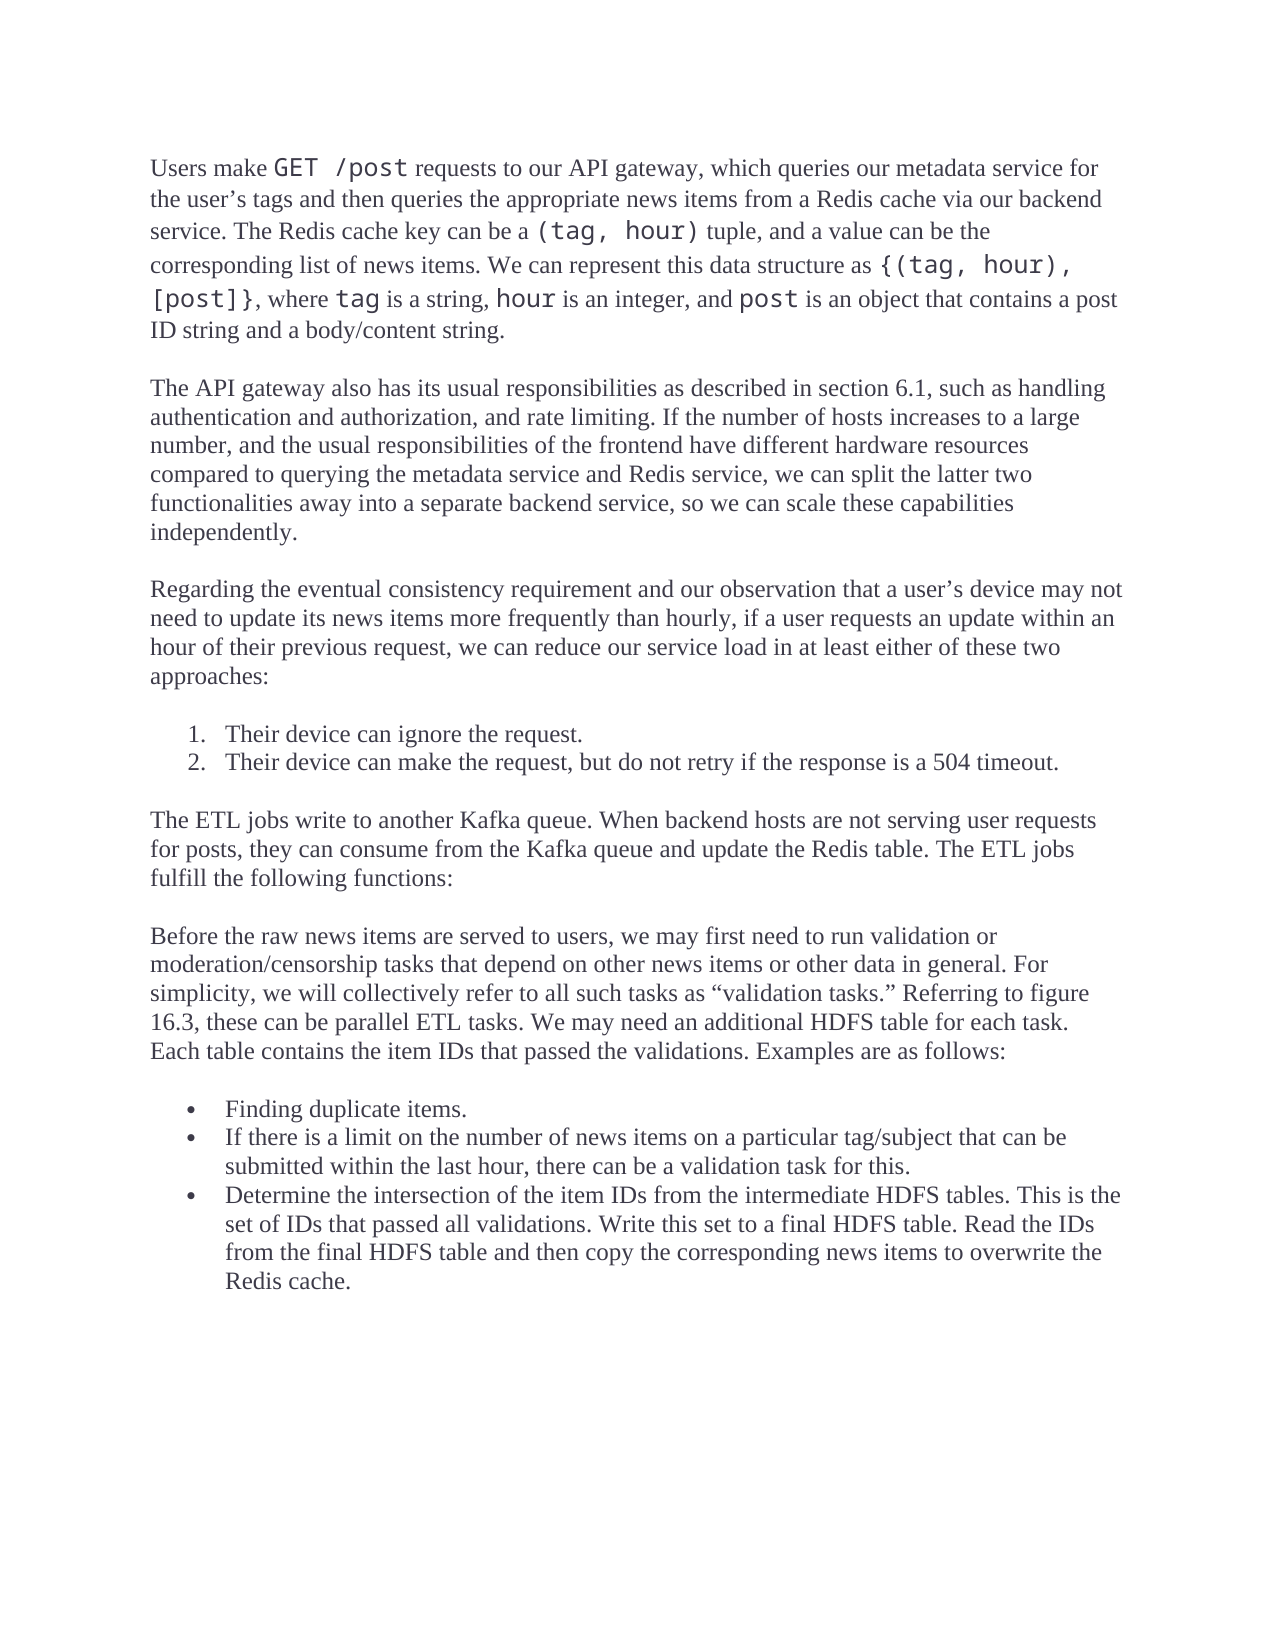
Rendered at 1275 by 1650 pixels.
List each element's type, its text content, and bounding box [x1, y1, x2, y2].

list Their device can make the request, but do not retry if the response is a 504 timeout. [187, 747, 1125, 776]
list Their device can ignore the request. [187, 719, 1125, 747]
list Finding duplicate items. [187, 1094, 1125, 1122]
text Regarding the eventual consistency requirement and our observation that a user’s device may not need to update its news items more frequently than hourly, if a user requests an update within an hour of their previous request, we can reduce our service load in at least either of these two approaches: [150, 574, 1125, 689]
list If there is a limit on the number of news items on a particular tag/subject that can be submitted within the last hour, there can be a validation task for this. [187, 1122, 1125, 1180]
text The ETL jobs write to another Kafka queue. When backend hosts are not serving user requests for posts, they can consume from the Kafka queue and update the Redis table. The ETL jobs fulfill the following functions: [150, 805, 1125, 892]
text Users make GET /post requests to our API gateway, which queries our metadata service for the user’s tags and then queries the appropriate news items from a Redis cache via our backend service. The Redis cache key can be a (tag, hour) tuple, and a value can be the corresponding list of news items. We can represent this data structure as {(tag, hour), [post]}, where tag is a string, hour is an integer, and post is an object that contains a post ID string and a body/content string. [150, 150, 1125, 344]
text Before the raw news items are served to users, we may first need to run validation or moderation/censorship tasks that depend on other news items or other data in general. For simplicity, we will collectively refer to all such tasks as “validation tasks.” Referring to figure 16.3, these can be parallel ETL tasks. We may need an additional HDFS table for each task. Each table contains the item IDs that passed the validations. Examples are as follows: [150, 921, 1125, 1064]
text The API gateway also has its usual responsibilities as described in section 6.1, such as handling authentication and authorization, and rate limiting. If the number of hosts increases to a large number, and the usual responsibilities of the frontend have different hardware resources compared to querying the metadata service and Redis service, we can split the latter two functionalities away into a separate backend service, so we can scale these capabilities independently. [150, 373, 1125, 545]
list Determine the intersection of the item IDs from the intermediate HDFS tables. This is the set of IDs that passed all validations. Write this set to a final HDFS table. Read the IDs from the final HDFS table and then copy the corresponding news items to overwrite the Redis cache. [187, 1180, 1125, 1295]
